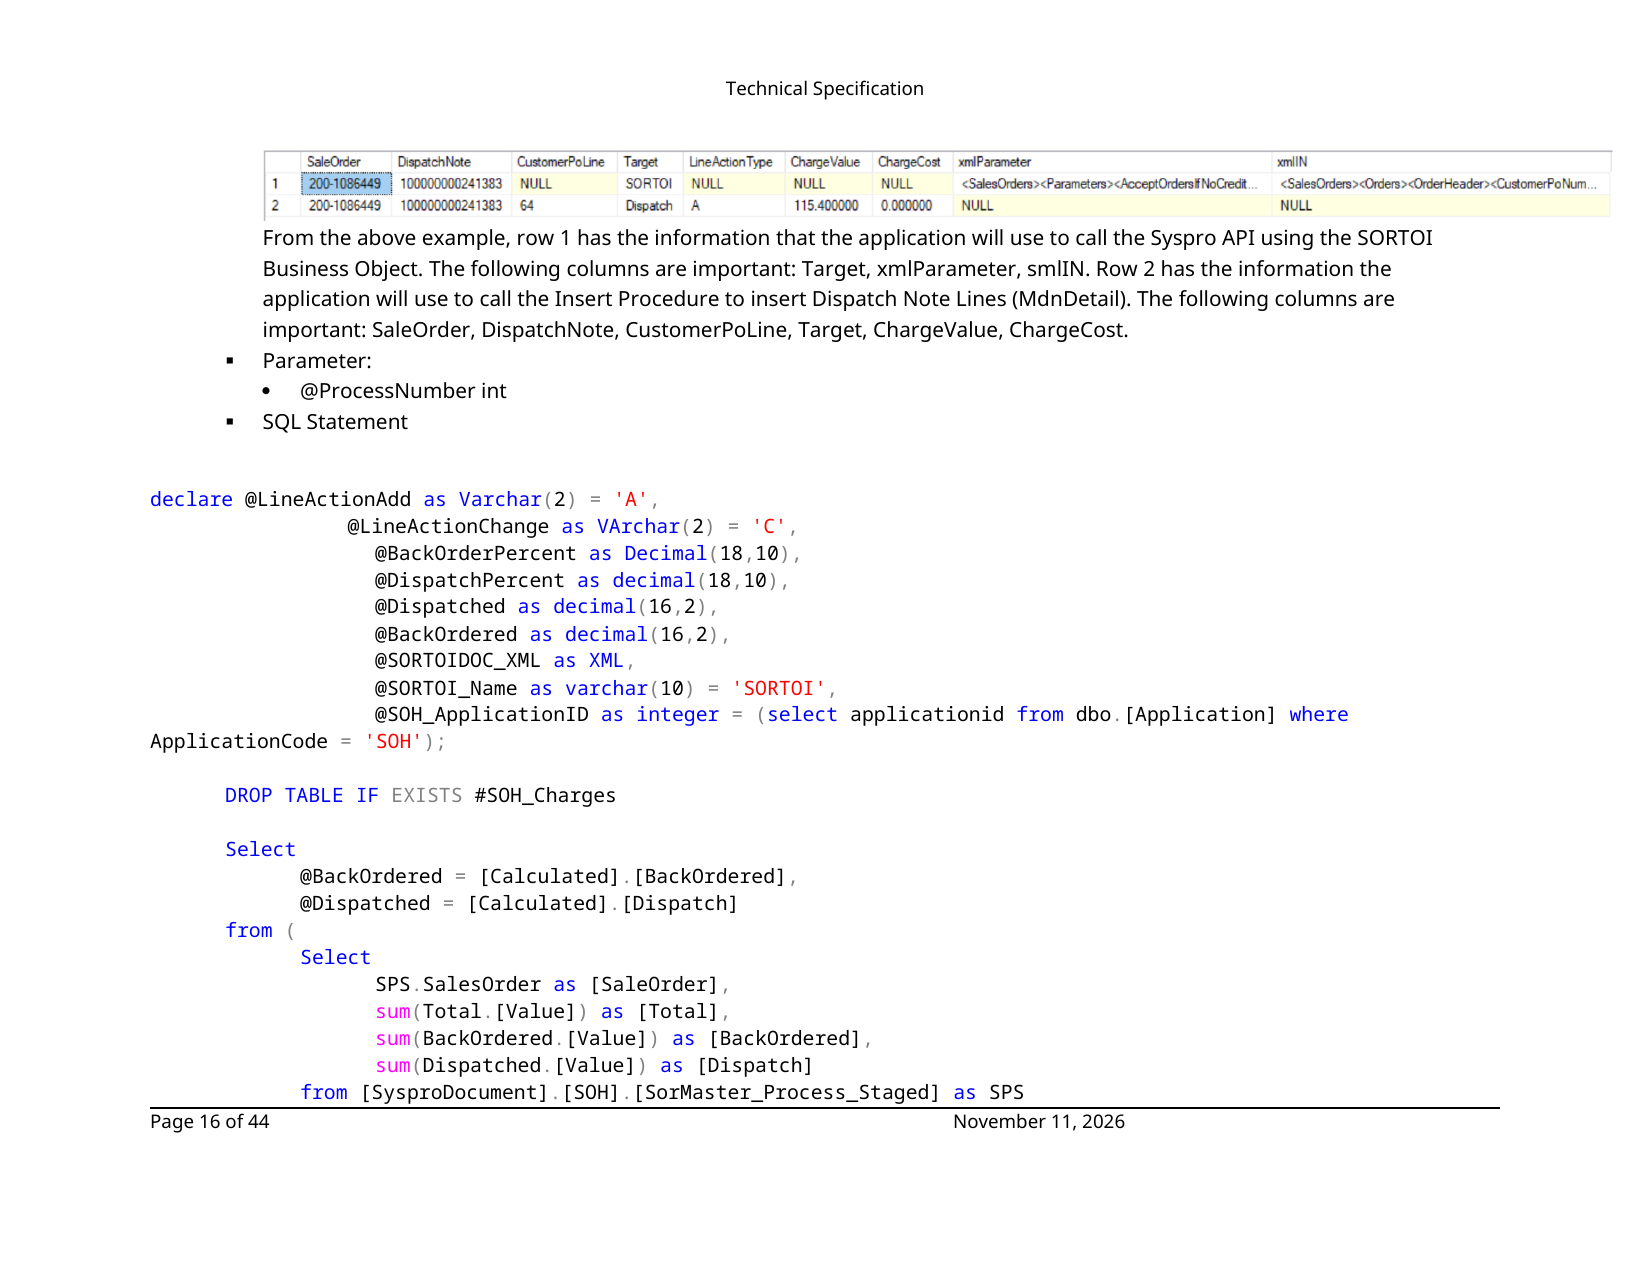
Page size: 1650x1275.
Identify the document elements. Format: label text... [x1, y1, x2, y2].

text declare @LineActionAdd as Varchar(2) = 'A', [150, 485, 1500, 512]
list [225, 150, 1500, 343]
text Select [150, 836, 1500, 863]
text from [SysproDocument].[SOH].[SorMaster_Process_Staged] as SPS [150, 1078, 1500, 1105]
text sum(BackOrdered.[Value]) as [BackOrdered], [150, 1024, 1500, 1051]
picture [262, 150, 1613, 221]
text @SORTOIDOC_XML as XML, [150, 647, 1500, 674]
text @BackOrderPercent as Decimal(18,10), [150, 539, 1500, 566]
text @SOH_ApplicationID as integer = (select applicationid from dbo.[Application] where ApplicationCode = 'SOH'); [150, 701, 1500, 755]
text SPS.SalesOrder as [SaleOrder], [150, 971, 1500, 997]
text from ( [150, 917, 1500, 943]
text sum(Total.[Value]) as [Total], [150, 997, 1500, 1024]
text @SORTOI_Name as varchar(10) = 'SORTOI', [150, 674, 1500, 701]
text @Dispatched as decimal(16,2), [150, 593, 1500, 620]
text @LineActionChange as VArchar(2) = 'C', [150, 512, 1500, 539]
text DROP TABLE IF EXISTS #SOH_Charges [150, 782, 1500, 809]
list @ProcessNumber int [262, 376, 1500, 405]
text @BackOrdered = [Calculated].[BackOrdered], [150, 863, 1500, 889]
text @BackOrdered as decimal(16,2), [150, 620, 1500, 647]
text @DispatchPercent as decimal(18,10), [150, 566, 1500, 593]
text @Dispatched = [Calculated].[Dispatch] [150, 889, 1500, 917]
list Parameter: [225, 346, 1500, 374]
text Select [150, 943, 1500, 971]
list SQL Statement [225, 407, 1500, 466]
text sum(Dispatched.[Value]) as [Dispatch] [150, 1051, 1500, 1078]
